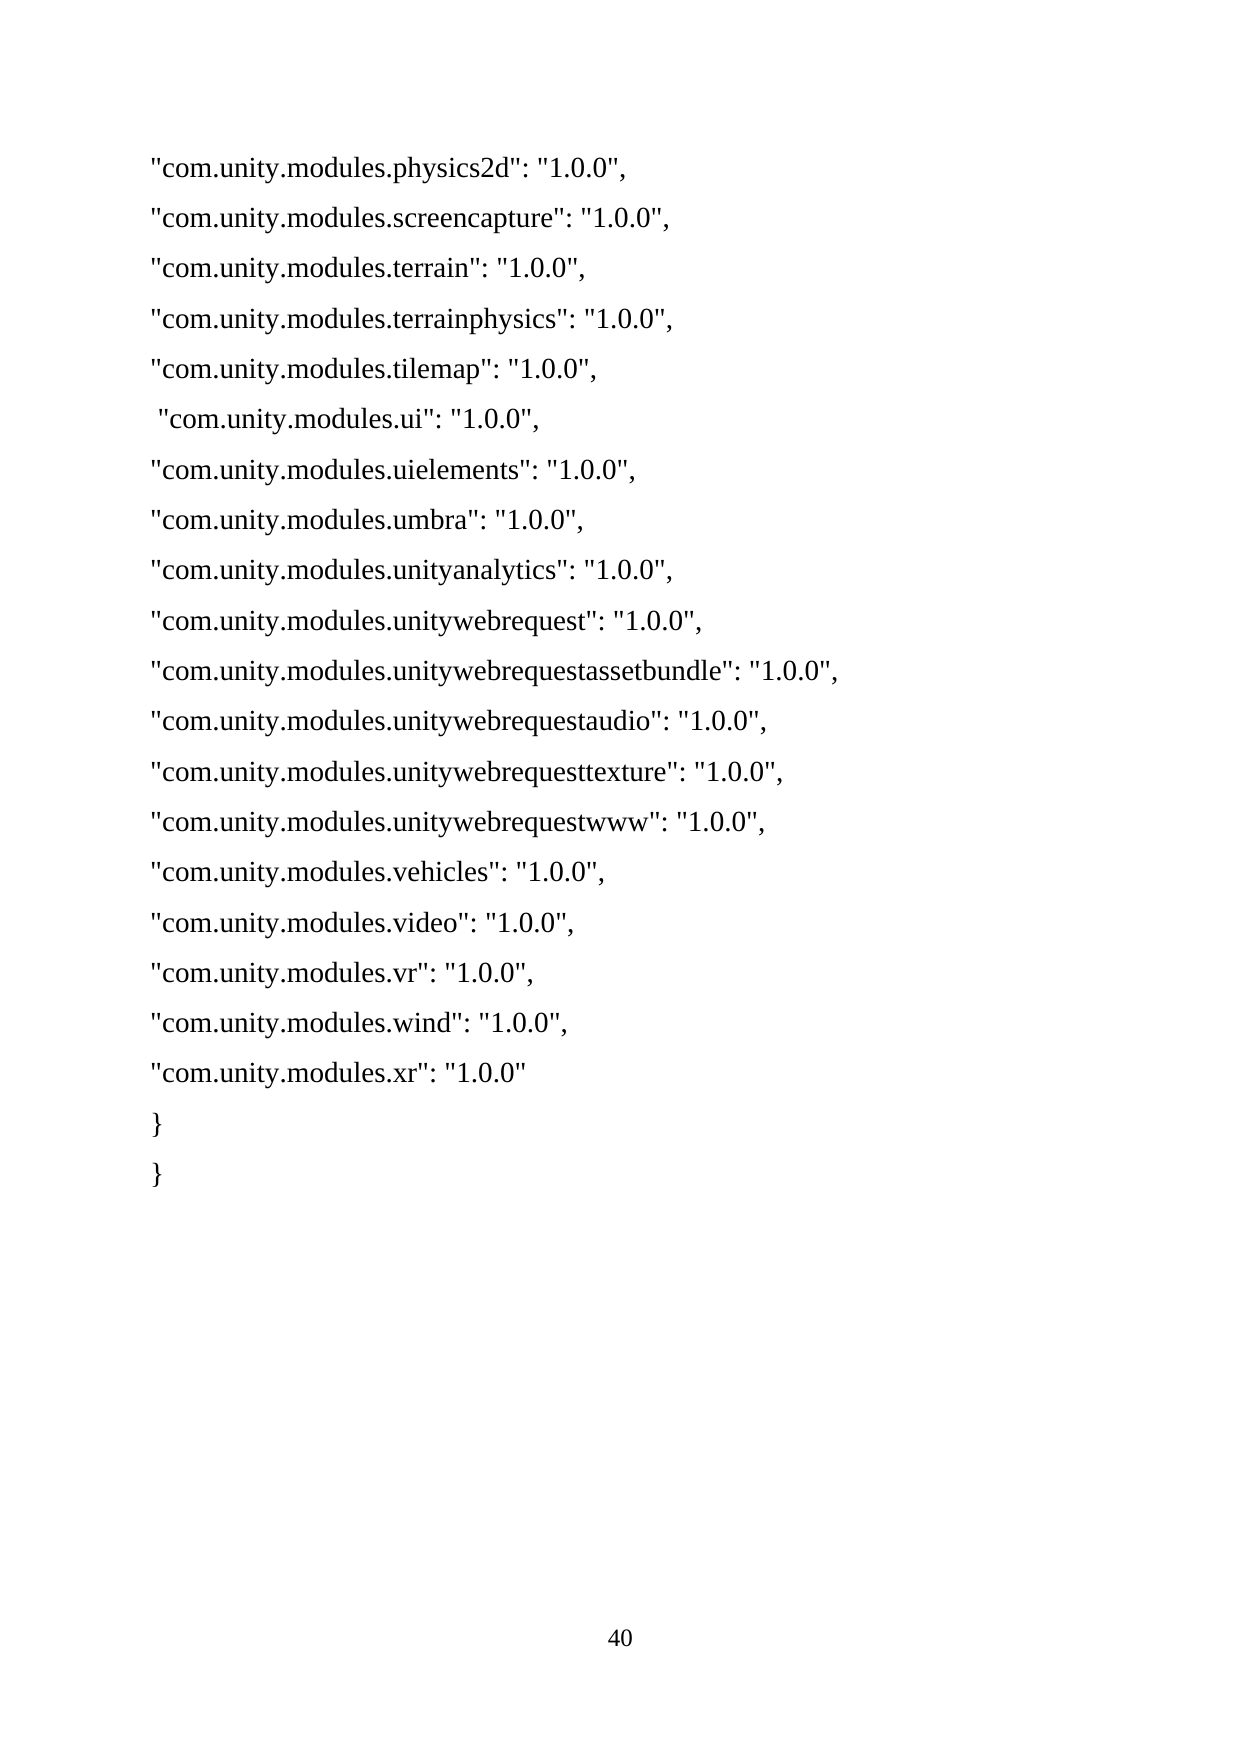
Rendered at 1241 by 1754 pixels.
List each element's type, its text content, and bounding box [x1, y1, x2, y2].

text "com.unity.modules.xr": "1.0.0" [150, 1056, 1090, 1089]
text "com.unity.modules.video": "1.0.0", [150, 905, 1090, 938]
text "com.unity.modules.terrainphysics": "1.0.0", [150, 301, 1090, 334]
text "com.unity.modules.unitywebrequestassetbundle": "1.0.0", "com.unity.modules.unitywebrequestaudio": "1.0.0", "com.unity.modules.unitywebrequesttexture": "1.0.0", "com.unity.modules.unitywebrequestwww": "1.0.0", [150, 653, 1090, 838]
text "com.unity.modules.ui": "1.0.0", [150, 402, 1090, 435]
text "com.unity.modules.physics2d": "1.0.0", [150, 150, 1090, 183]
text "com.unity.modules.tilemap": "1.0.0", [150, 351, 1090, 385]
text "com.unity.modules.unityanalytics": "1.0.0", [150, 552, 1090, 586]
text "com.unity.modules.umbra": "1.0.0", [150, 502, 1090, 536]
text } [150, 1156, 1090, 1190]
text "com.unity.modules.terrain": "1.0.0", [150, 251, 1090, 284]
text "com.unity.modules.wind": "1.0.0", [150, 1005, 1090, 1039]
text "com.unity.modules.unitywebrequest": "1.0.0", [150, 603, 1090, 636]
text "com.unity.modules.screencapture": "1.0.0", [150, 200, 1090, 234]
text "com.unity.modules.vr": "1.0.0", [150, 955, 1090, 988]
text "com.unity.modules.uielements": "1.0.0", [150, 452, 1090, 485]
text "com.unity.modules.vehicles": "1.0.0", [150, 854, 1090, 888]
text } [150, 1106, 1090, 1139]
